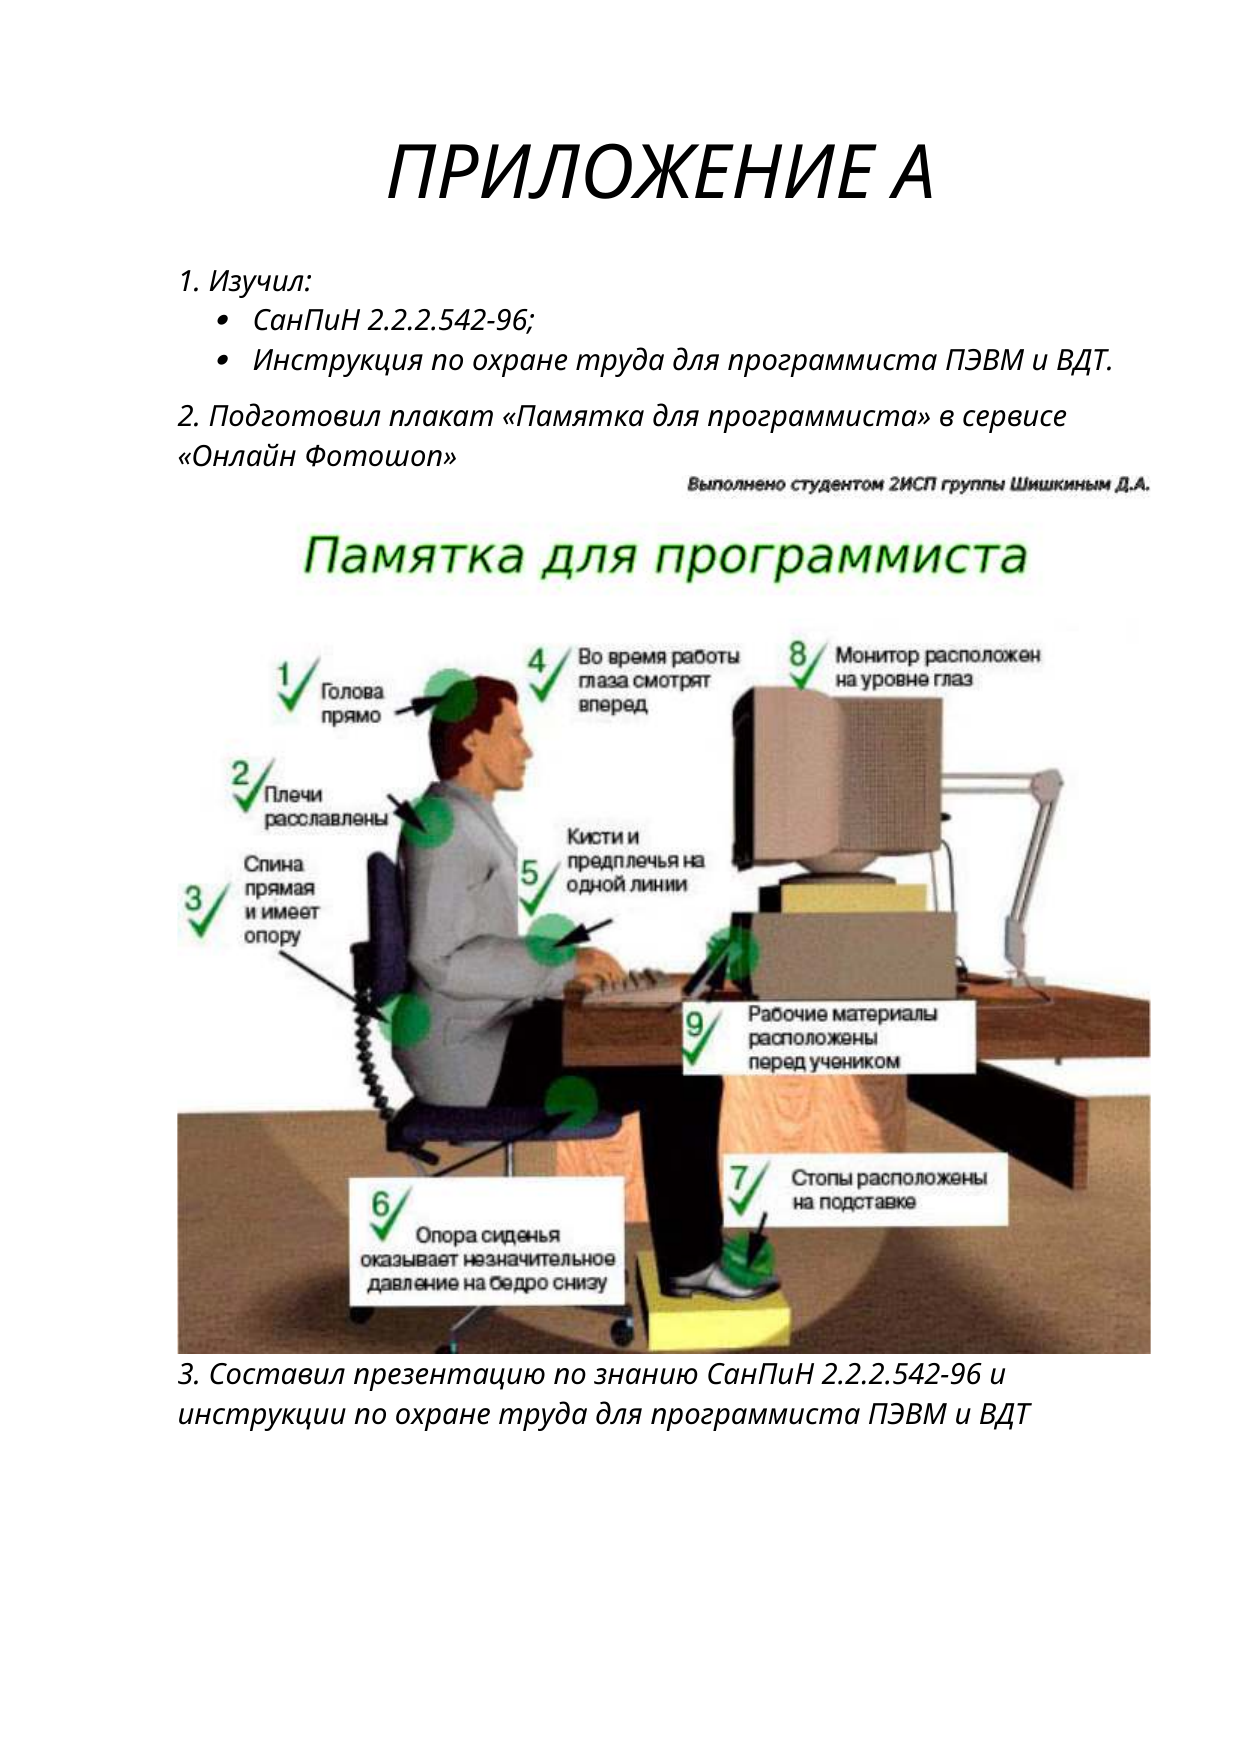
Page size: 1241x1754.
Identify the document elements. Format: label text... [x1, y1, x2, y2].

picture [177, 475, 1151, 1354]
text 3. Составил презентацию по знанию СанПиН 2.2.2.542-96 и инструкции по охране труда для программиста ПЭВМ и ВДТ [177, 1353, 1152, 1433]
list Инструкция по охране труда для программиста ПЭВМ и ВДТ. [215, 339, 1152, 379]
text 1. Изучил: [177, 260, 1152, 300]
text ПРИЛОЖЕНИЕ А [177, 118, 1152, 220]
list СанПиН 2.2.2.542-96; [215, 300, 1152, 339]
